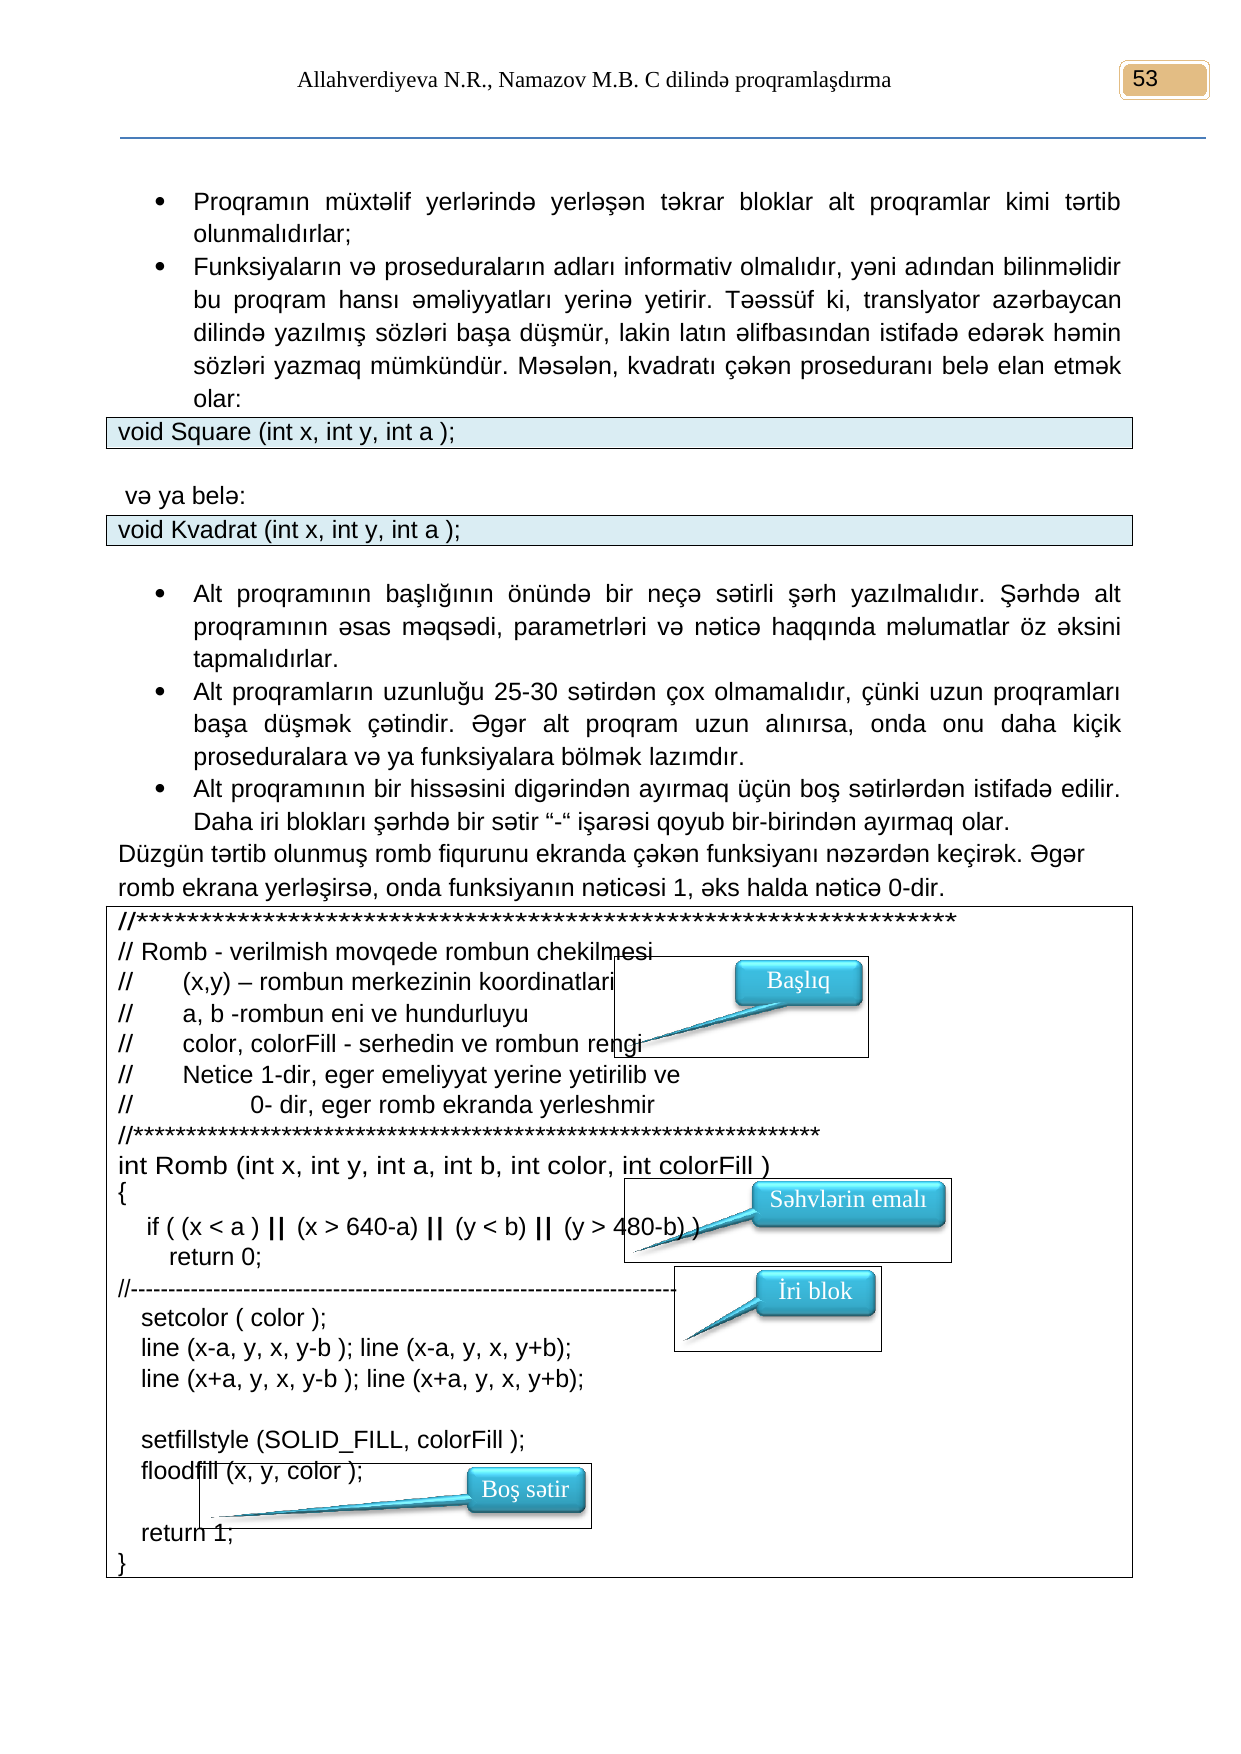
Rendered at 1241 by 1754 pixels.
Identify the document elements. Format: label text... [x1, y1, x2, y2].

text Düzgün tərtib olunmuş romb fiqurunu ekranda çəkən funksiyanı nəzərdən keçirək. Əgər romb ekrana yerləşirsə, onda funksiyanın nəticəsi 1, əks halda nəticə 0-dir. [118, 839, 1114, 901]
list Proqramın müxtəlif yerlərində yerləşən təkrar bloklar alt proqramlar kimi tərtib olunmalıdırlar; [156, 187, 1122, 248]
text və ya belə: [125, 481, 1161, 510]
list Alt proqramının başlığının önündə bir neçə sətirli şərh yazılmalıdır. Şərhdə alt proqramının əsas məqsədi, parametrləri və nəticə haqqında məlumatlar öz əksini tapmalıdırlar. [156, 579, 1123, 673]
picture [1132, 66, 1201, 97]
list Alt proqramının bir hissəsini digərindən ayırmaq üçün boş sətirlərdən istifadə edilir. Daha iri blokları şərhdə bir sətir “-“ işarəsi qoyub bir-birindən ayırmaq olar. [156, 774, 1123, 836]
table_header void Kvadrat (int x, int y, int a ); [107, 516, 1132, 545]
picture [281, 67, 959, 92]
table_header //***************************************************************** // Romb - verilmish movqede rombun chekilmesi // (x,y) – rombun merkezinin koordinatlari Başlıq // a, b -rombun eni ve hundurluyu // color, colorFill - serhedin ve rombun rengi // Netice 1-dir, eger emeliyyat yerine yetirilib ve // 0- dir, eger romb ekranda yerleshmir //***************************************************************** int Romb (int x, int y, int a, int b, int color, int colorFill ) { Səhvlərin emalı if ( (x < a ) || (x > 640-a) || (y < b) || (y > 480-b) ) return 0; //------------------------------------------------------------------------- İri blok setcolor ( color ); line (x-a, y, x, y-b ); line (x-a, y, x, y+b); line (x+a, y, x, y-b ); line (x+a, y, x, y+b); setfillstyle (SOLID_FILL, colorFill ); floodfill (x, y, color ); Boş sətir return 1; } [107, 907, 1132, 1577]
list Funksiyaların və proseduraların adları informativ olmalıdır, yəni adından bilinməlidir bu proqram hansı əməliyyatları yerinə yetirir. Təəssüf ki, translyator azərbaycan dilində yazılmış sözləri başa düşmür, lakin latın əlifbasından istifadə edərək həmin sözləri yazmaq mümkündür. Məsələn, kvadratı çəkən proseduranı belə elan etmək olar: [156, 252, 1123, 413]
list Alt proqramların uzunluğu 25-30 sətirdən çox olmamalıdır, çünki uzun proqramları başa düşmək çətindir. Əgər alt proqram uzun alınırsa, onda onu daha kiçik proseduralara və ya funksiyalara bölmək lazımdır. [156, 677, 1122, 770]
table_header void Square (int x, int y, int a ); [107, 418, 1132, 447]
